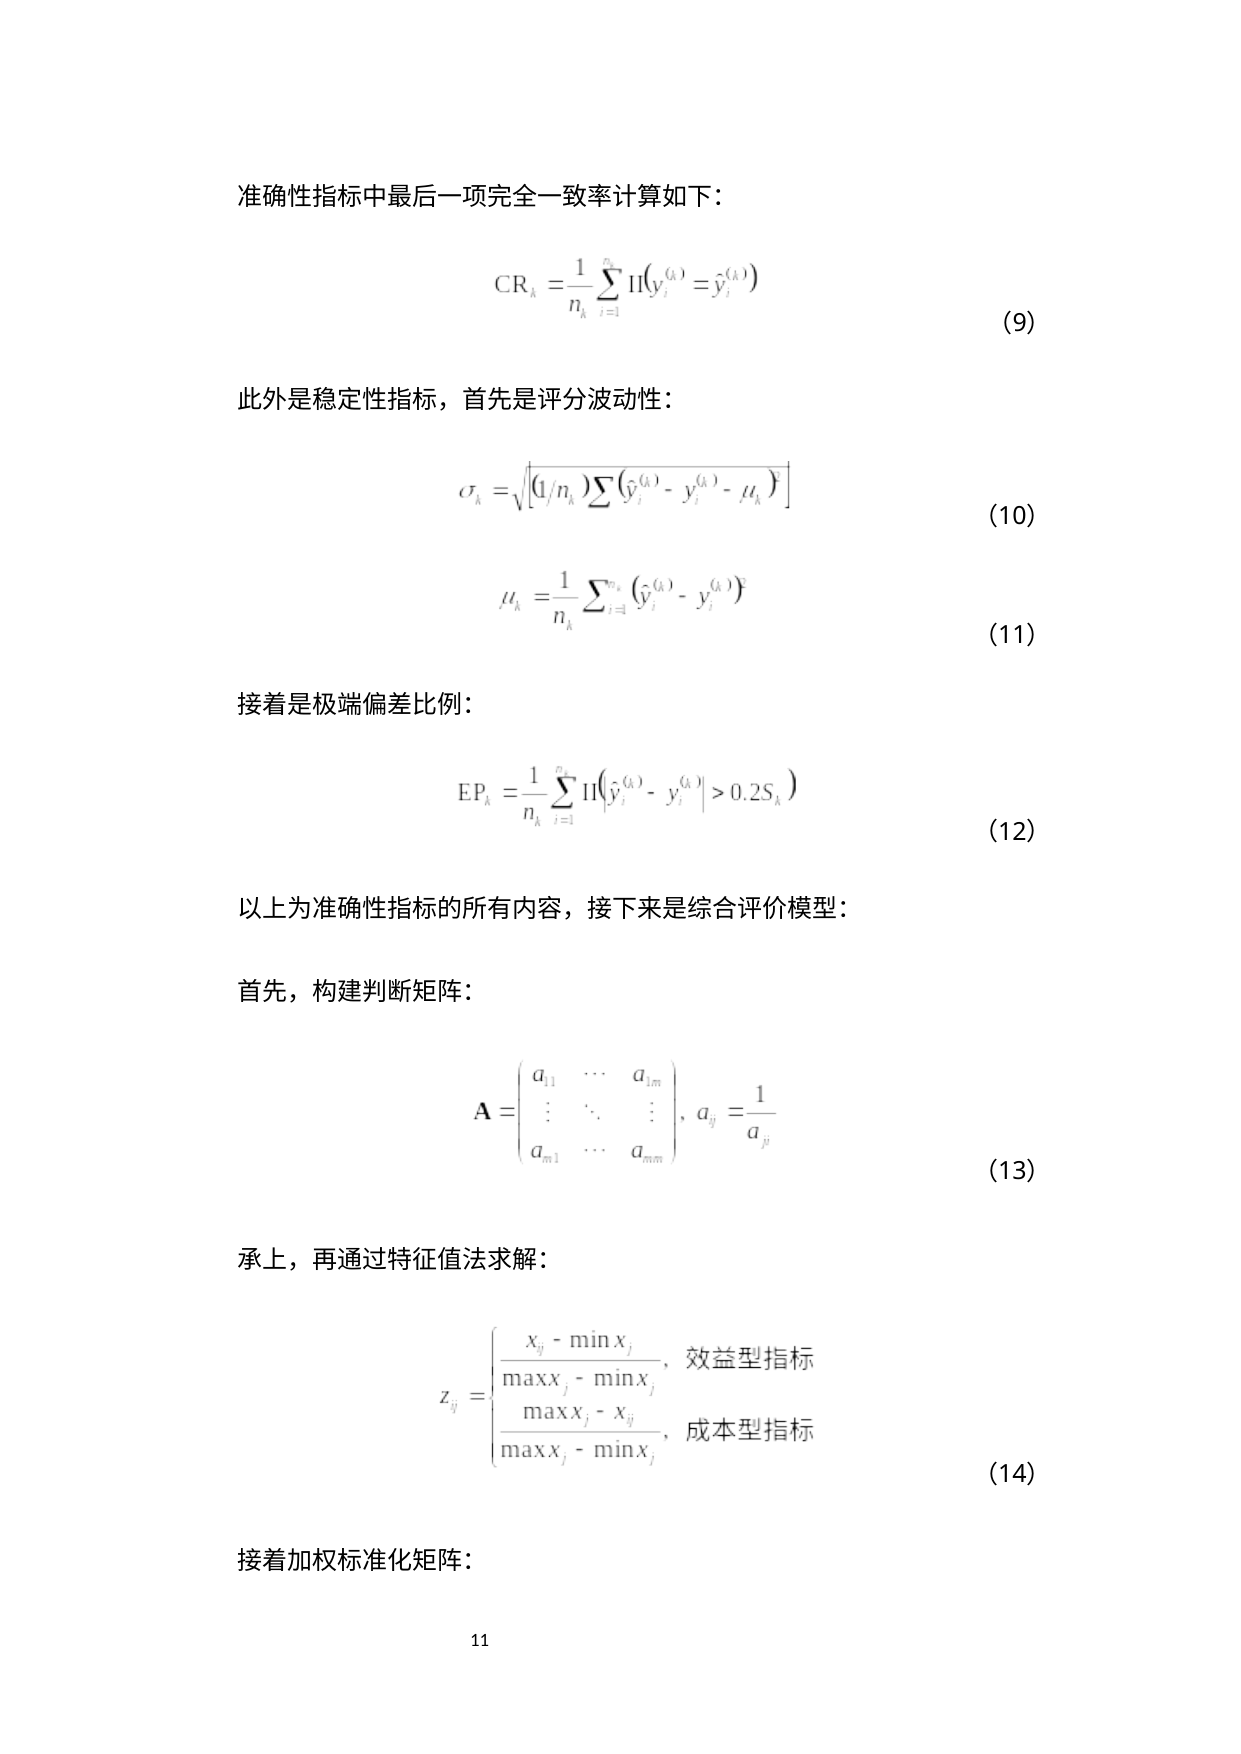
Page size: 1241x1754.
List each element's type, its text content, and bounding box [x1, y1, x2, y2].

text 承上，再通过特征值法求解： [187, 1225, 1053, 1290]
text （13） [187, 1040, 1053, 1202]
text （12） [187, 753, 1053, 851]
text （9） [187, 245, 1053, 343]
text 以上为准确性指标的所有内容，接下来是综合评价模型： [187, 874, 1053, 939]
text （11） [187, 559, 1053, 657]
text 此外是稳定性指标，首先是评分波动性： [187, 365, 1053, 430]
text 准确性指标中最后一项完全一致率计算如下： [187, 162, 1053, 227]
text 首先，构建判断矩阵： [187, 957, 1053, 1022]
text 接着是极端偏差比例： [187, 670, 1053, 735]
text （14） [187, 1308, 1053, 1503]
text （10） [187, 448, 1053, 546]
text 接着加权标准化矩阵： [187, 1526, 1053, 1591]
